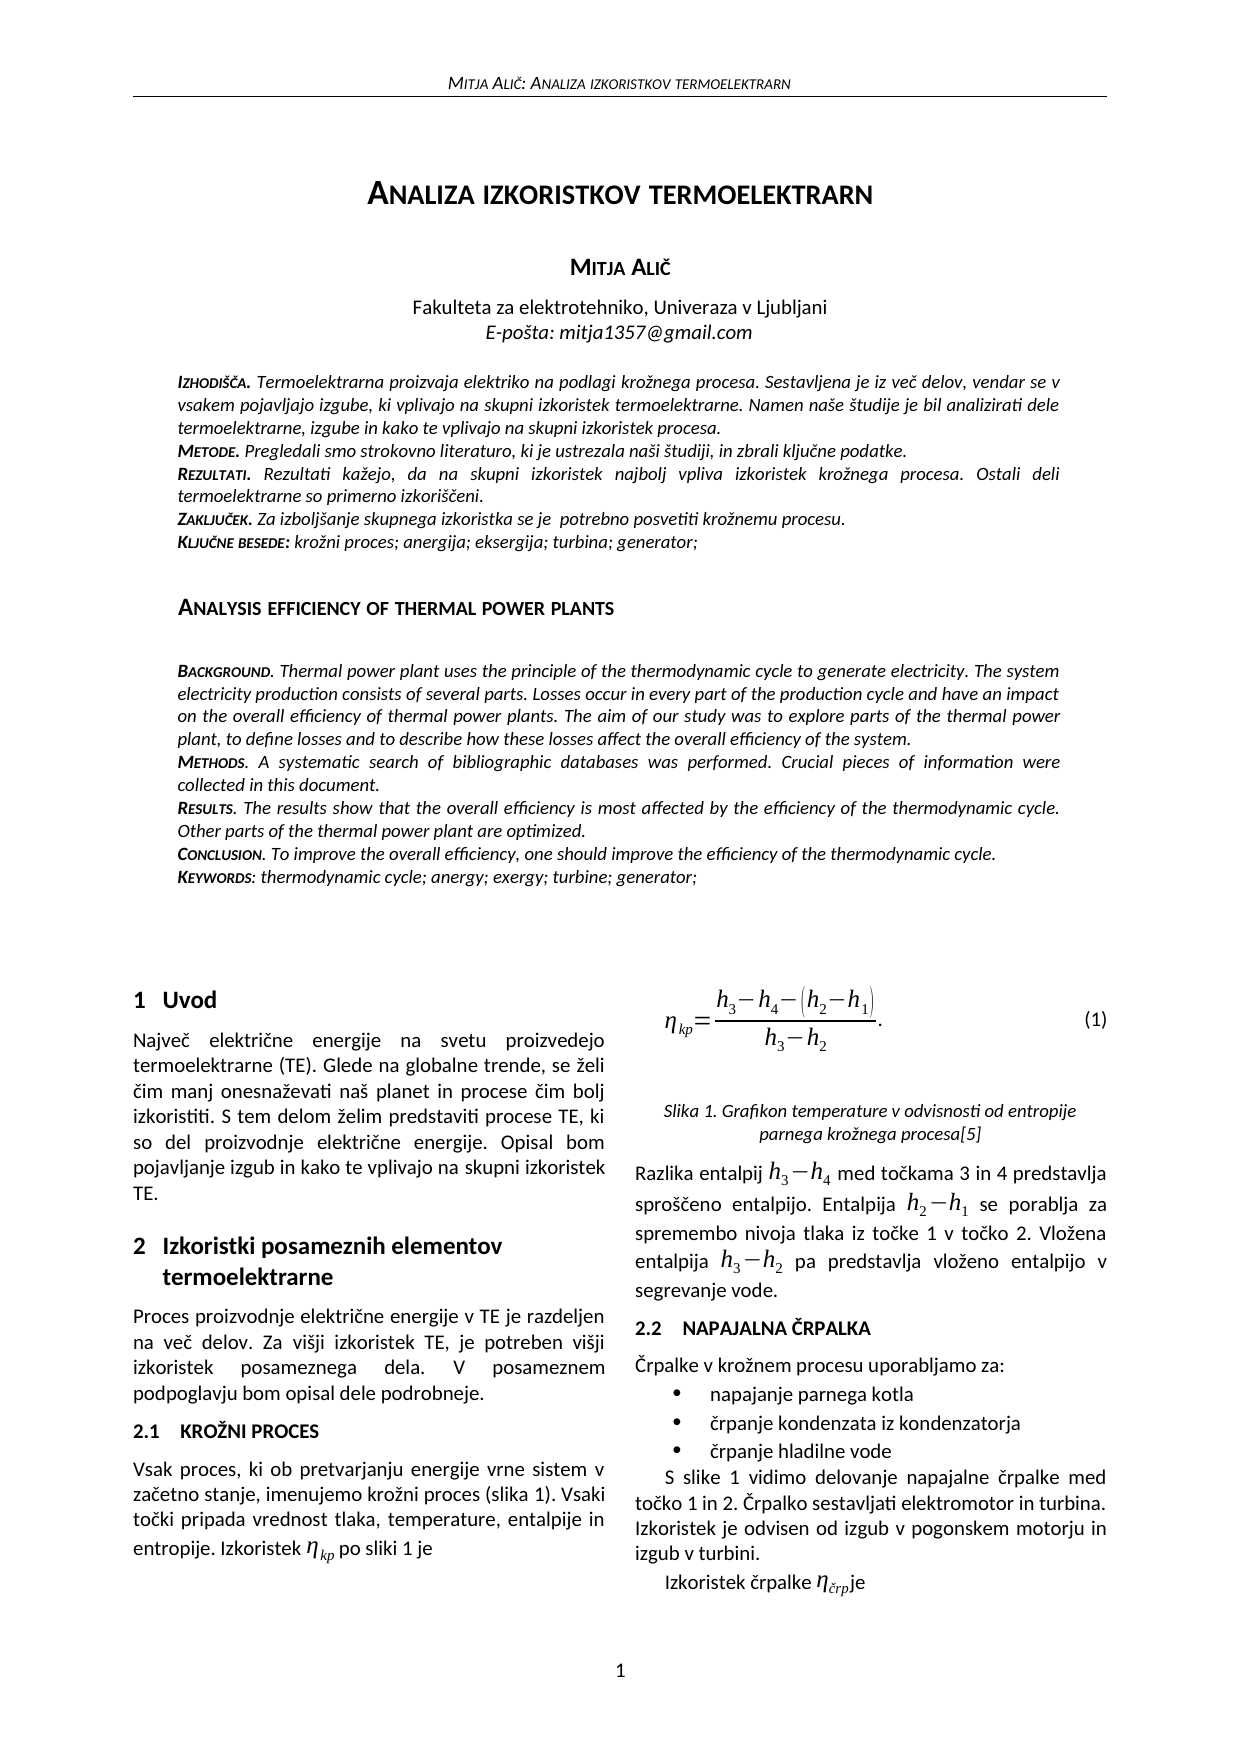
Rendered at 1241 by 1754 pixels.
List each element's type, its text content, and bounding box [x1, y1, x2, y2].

text Razlika entalpij med točkama 3 in 4 predstavlja sproščeno entalpijo. Entalpija se porablja za spremembo nivoja tlaka iz točke 1 v točko 2. Vložena entalpija pa predstavlja vloženo entalpijo v segrevanje vode. [635, 1157, 1107, 1302]
subtitle Krožni proces [133, 1418, 605, 1443]
text S slike 1 vidimo delovanje napajalne črpalke med točko 1 in 2. Črpalko sestavljati elektromotor in turbina. Izkoristek je odvisen od izgub v pogonskem motorju in izgub v turbini. [635, 1464, 1107, 1566]
text Metode. Pregledali smo strokovno literaturo, ki je ustrezala naši študiji, in zbrali ključne podatke. [177, 439, 1063, 462]
text Results. The results show that the overall efficiency is most affected by the efficiency of the thermodynamic cycle. Other parts of the thermal power plant are optimized. [177, 796, 1063, 842]
text Izhodišča. Termoelektrarna proizvaja elektriko na podlagi krožnega procesa. Sestavljena je iz več delov, vendar se v vsakem pojavljajo izgube, ki vplivajo na skupni izkoristek termoelektrarne. Namen naše študije je bil analizirati dele termoelektrarne, izgube in kako te vplivajo na skupni izkoristek procesa. [177, 370, 1063, 439]
text Fakulteta za elektrotehniko, Univeraza v Ljubljani [133, 294, 1107, 319]
text Zaključek. Za izboljšanje skupnega izkoristka se je potrebno posvetiti krožnemu procesu. [177, 507, 1063, 530]
text Vsak proces, ki ob pretvarjanju energije vrne sistem v začetno stanje, imenujemo krožni proces (slika 1). Vsaki točki pripada vrednost tlaka, temperature, entalpije in entropije. Izkoristek po sliki 1 je [133, 1456, 605, 1563]
text Mitja Alič [133, 251, 1107, 282]
text . (1) [635, 984, 1107, 1054]
text Izkoristek črpalke je [635, 1566, 1107, 1597]
text E-pošta: mitja1357@gmail.com [133, 319, 1107, 345]
subtitle Napajalna črpalka [635, 1315, 1107, 1340]
text Rezultati. Rezultati kažejo, da na skupni izkoristek najbolj vpliva izkoristek krožnega procesa. Ostali deli termoelektrarne so primerno izkoriščeni. [177, 462, 1063, 507]
list črpanje kondenzata iz kondenzatorja [672, 1407, 1107, 1436]
text Največ električne energije na svetu proizvedejo termoelektrarne (TE). Glede na globalne trende, se želi čim manj onesnaževati naš planet in procese čim bolj izkoristiti. S tem delom želim predstaviti procese TE, ki so del proizvodnje električne energije. Opisal bom pojavljanje izgub in kako te vplivajo na skupni izkoristek TE. [133, 1027, 605, 1205]
text Črpalke v krožnem procesu uporabljamo za: [635, 1353, 1107, 1378]
text Analysis efficiency of thermal power plants [178, 591, 1107, 621]
text Methods. A systematic search of bibliographic databases was performed. Crucial pieces of information were collected in this document. [177, 751, 1063, 796]
text Slika 1. Grafikon temperature v odvisnosti od entropije parnega krožnega procesa[5] [635, 1099, 1107, 1145]
text Keywords: thermodynamic cycle; anergy; exergy; turbine; generator; [177, 865, 1063, 888]
text Conclusion. To improve the overall efficiency, one should improve the efficiency of the thermodynamic cycle. [177, 842, 1063, 865]
text Analiza izkoristkov termoelektrarn [133, 170, 1107, 214]
subtitle Uvod [133, 984, 605, 1015]
text Proces proizvodnje električne energije v TE je razdeljen na več delov. Za višji izkoristek TE, je potreben višji izkoristek posameznega dela. V posameznem podpoglavju bom opisal dele podrobneje. [133, 1304, 605, 1405]
text Background. Thermal power plant uses the principle of the thermodynamic cycle to generate electricity. The system electricity production consists of several parts. Losses occur in every part of the production cycle and have an impact on the overall efficiency of thermal power plants. The aim of our study was to explore parts of the thermal power plant, to define losses and to describe how these losses affect the overall efficiency of the system. [177, 659, 1063, 751]
list črpanje hladilne vode [672, 1436, 1107, 1464]
text Ključne besede: krožni proces; anergija; eksergija; turbina; generator; [177, 530, 1063, 553]
list napajanje parnega kotla [672, 1378, 1107, 1407]
subtitle Izkoristki posameznih elementov termoelektrarne [133, 1230, 605, 1291]
